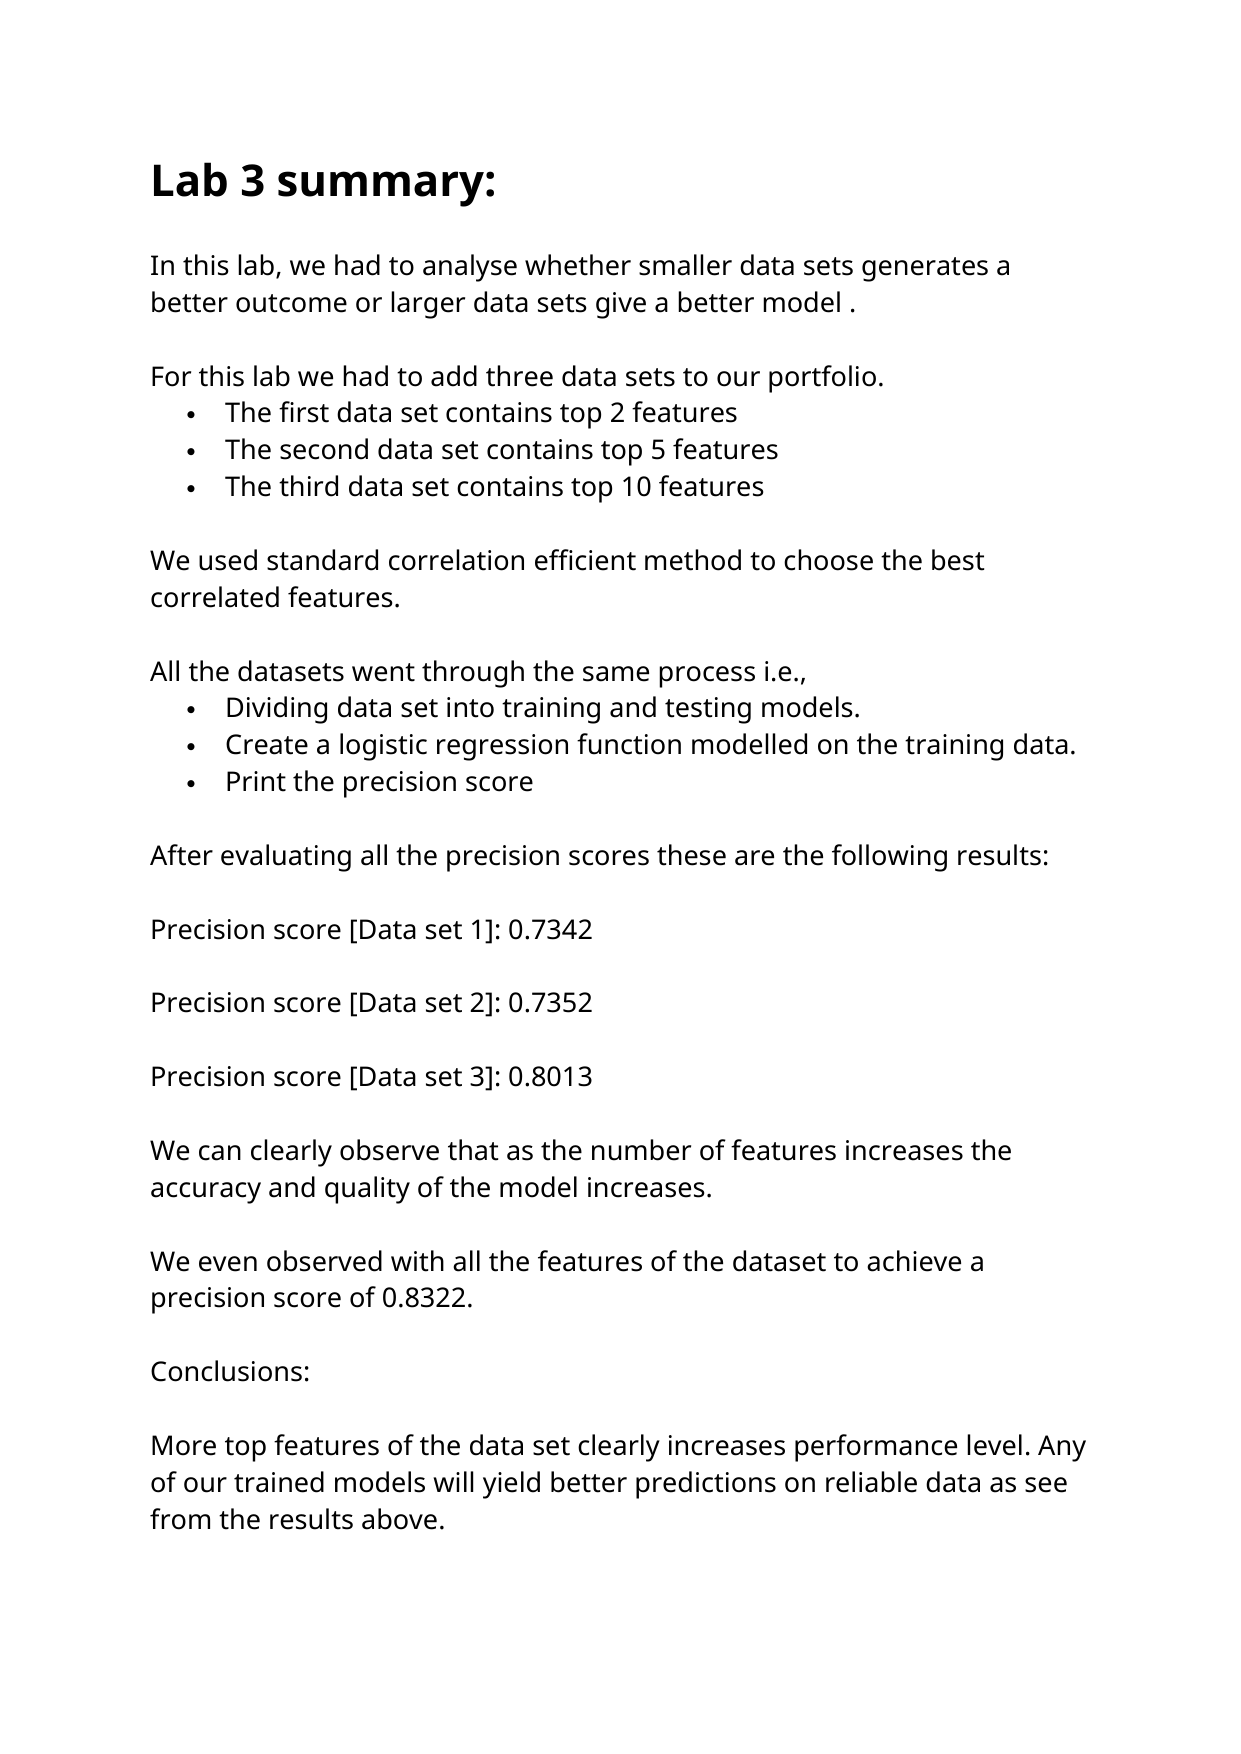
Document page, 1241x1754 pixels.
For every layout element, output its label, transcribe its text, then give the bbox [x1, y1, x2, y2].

text Precision score [Data set 3]: 0.8013 [150, 1058, 1090, 1094]
list The second data set contains top 5 features [187, 431, 1090, 468]
text More top features of the data set clearly increases performance level. Any of our trained models will yield better predictions on reliable data as see from the results above. [150, 1426, 1090, 1537]
text Precision score [Data set 2]: 0.7352 [150, 984, 1090, 1021]
text Lab 3 summary: [150, 150, 1090, 209]
list The first data set contains top 2 features [187, 394, 1090, 431]
text Precision score [Data set 1]: 0.7342 [150, 910, 1090, 947]
text In this lab, we had to analyse whether smaller data sets generates a better outcome or larger data sets give a better model . [150, 246, 1090, 320]
text Conclusions: [150, 1353, 1090, 1389]
text We used standard correlation efficient method to choose the best correlated features. [150, 541, 1090, 615]
text After evaluating all the precision scores these are the following results: [150, 836, 1090, 873]
text For this lab we had to add three data sets to our portfolio. [150, 357, 1090, 394]
text We can clearly observe that as the number of features increases the accuracy and quality of the model increases. [150, 1131, 1090, 1205]
list Print the precision score [187, 763, 1090, 799]
text We even observed with all the features of the dataset to achieve a precision score of 0.8322. [150, 1242, 1090, 1316]
text All the datasets went through the same process i.e., [150, 652, 1090, 689]
list The third data set contains top 10 features [187, 468, 1090, 504]
list Dividing data set into training and testing models. [187, 689, 1090, 726]
list Create a logistic regression function modelled on the training data. [187, 726, 1090, 763]
